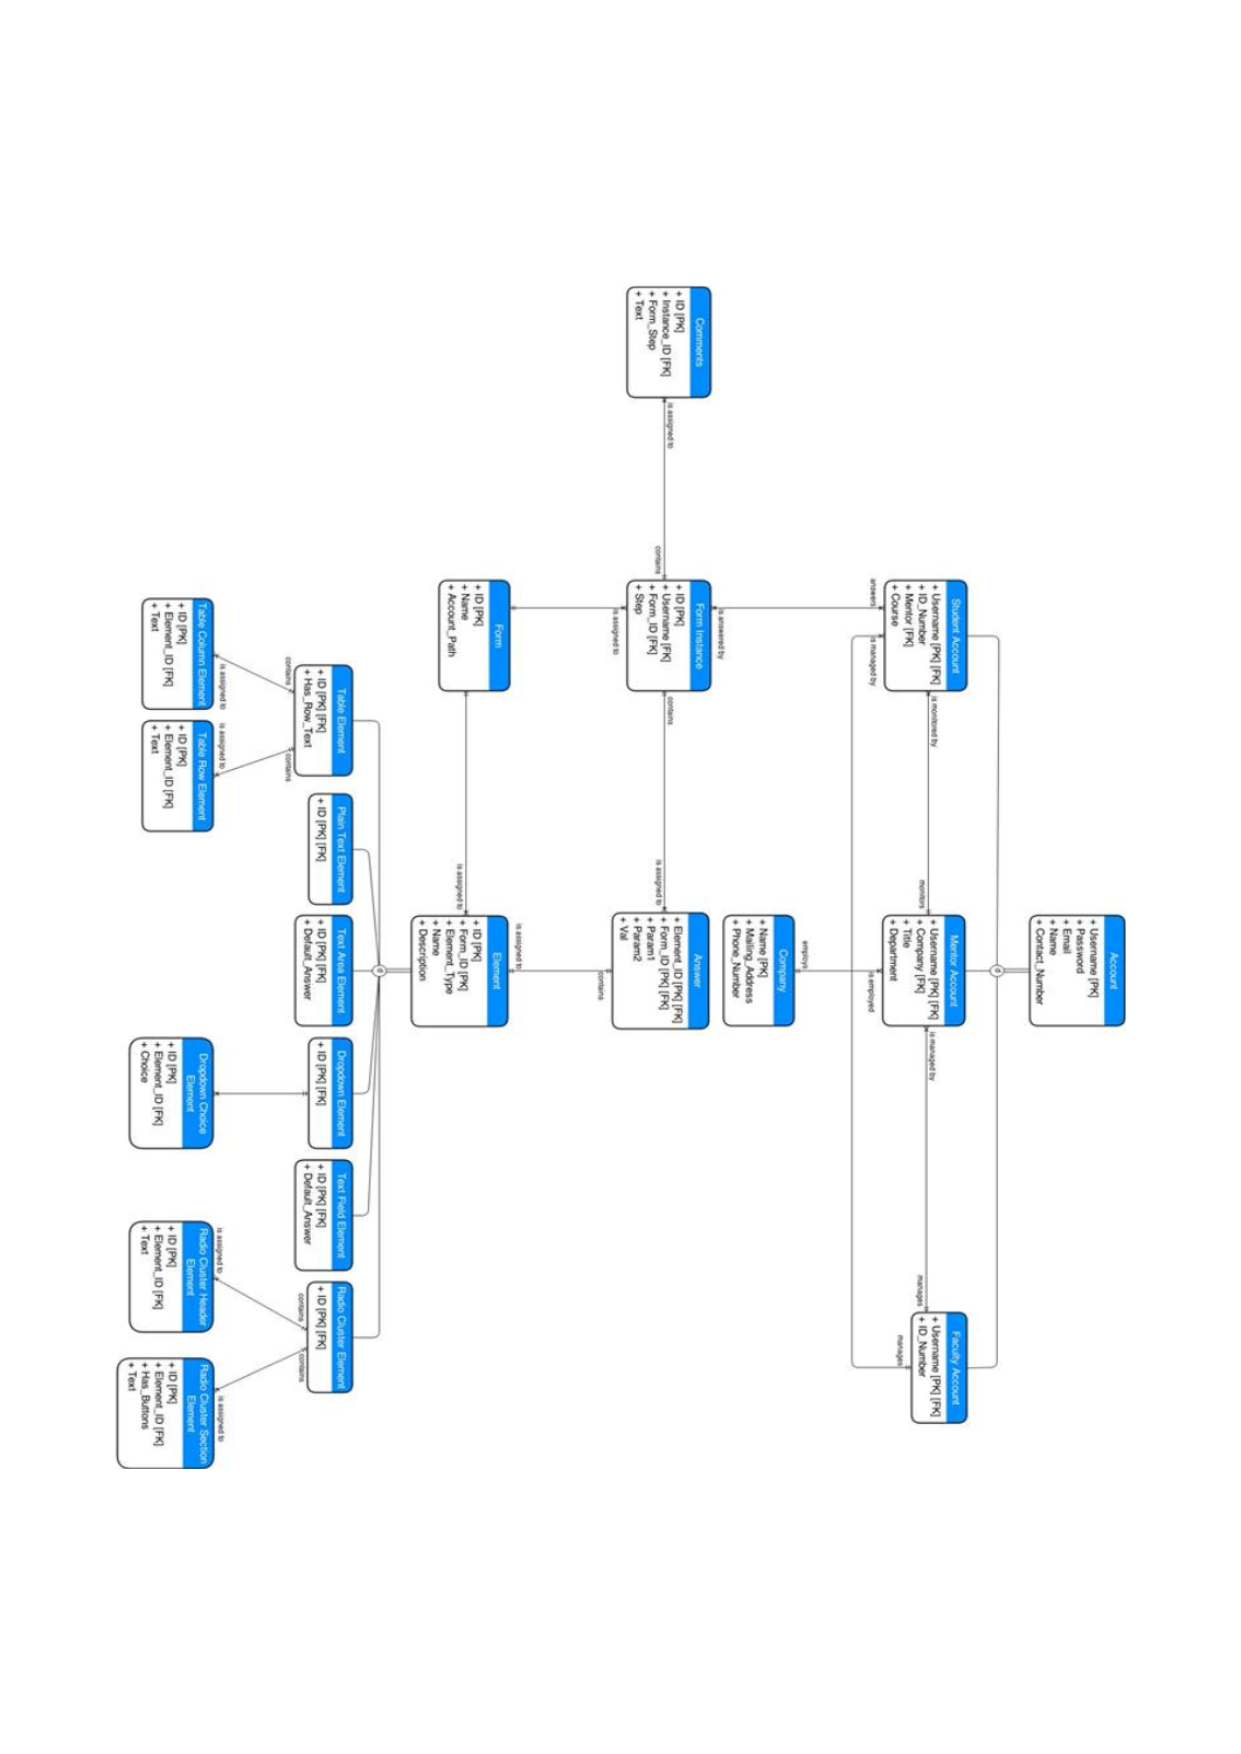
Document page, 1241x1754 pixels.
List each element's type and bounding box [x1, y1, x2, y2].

picture [116, 287, 1126, 1469]
